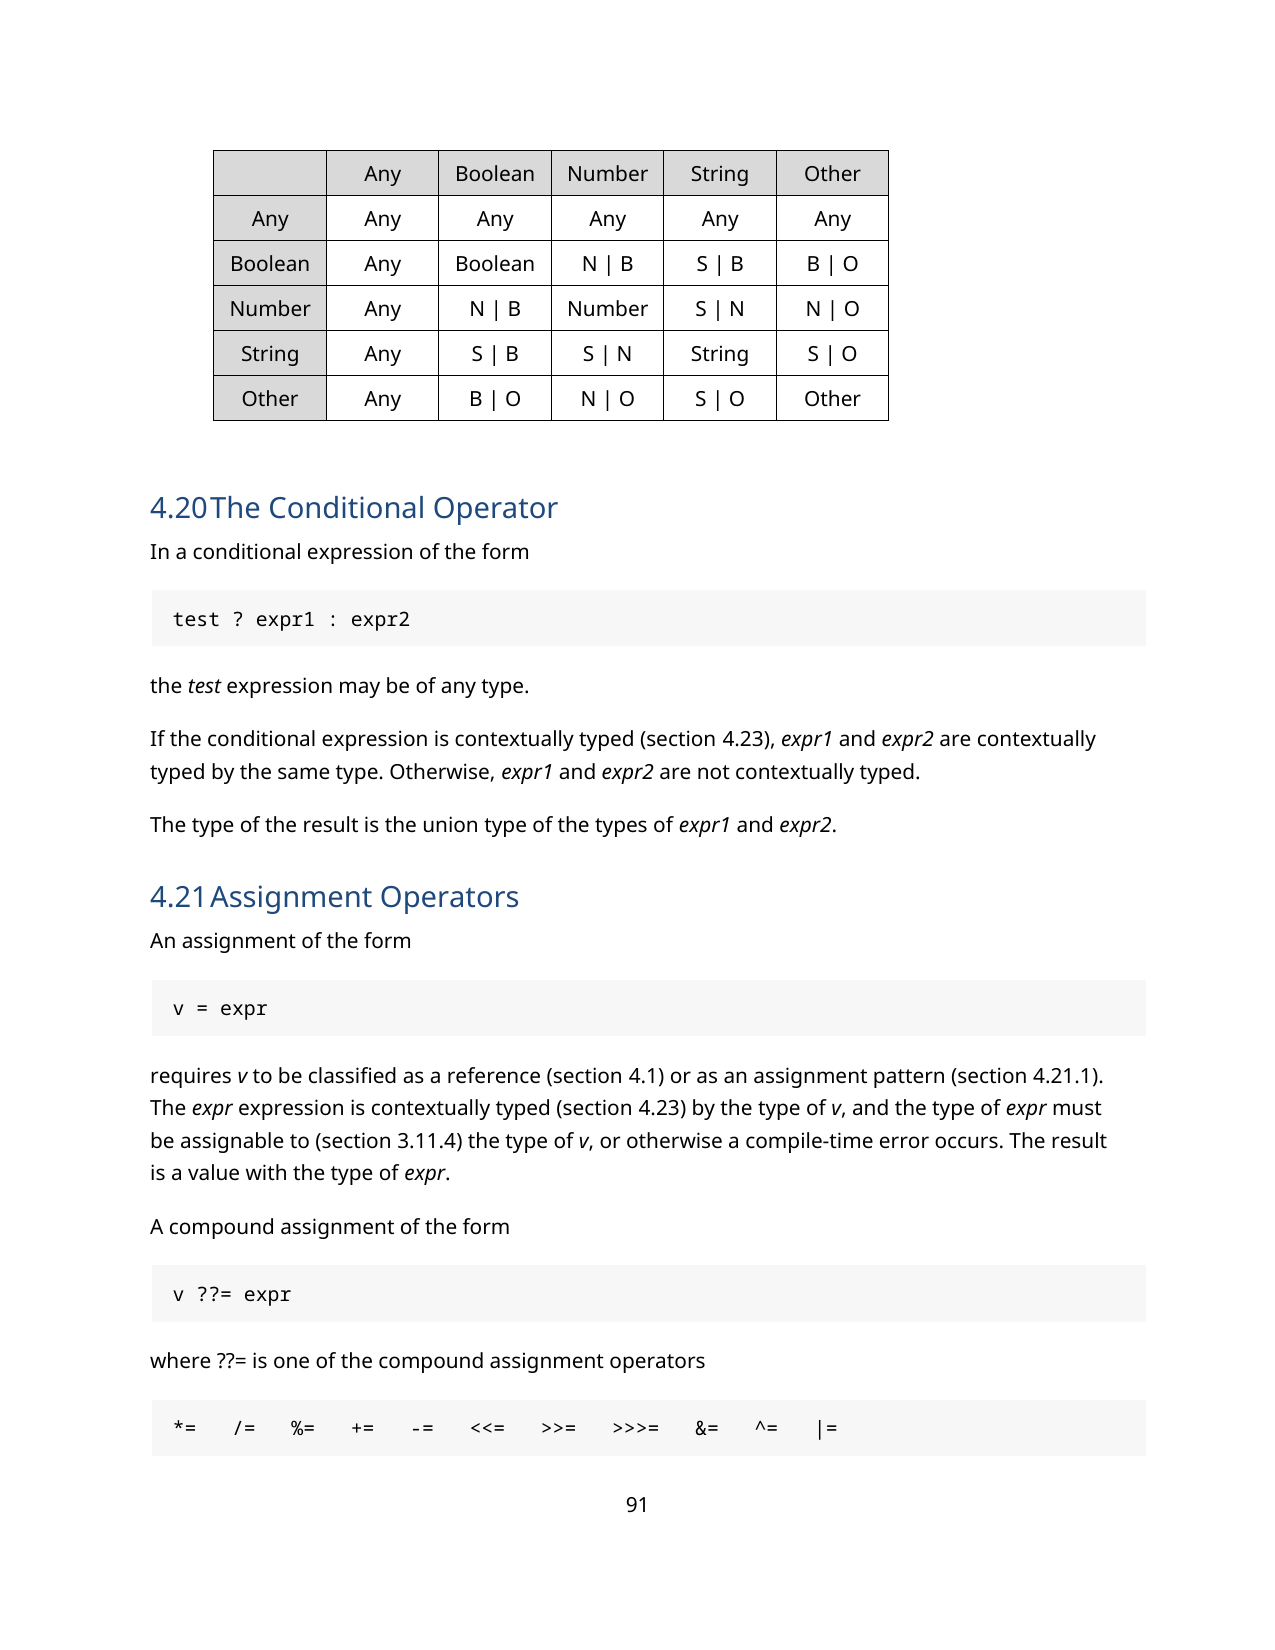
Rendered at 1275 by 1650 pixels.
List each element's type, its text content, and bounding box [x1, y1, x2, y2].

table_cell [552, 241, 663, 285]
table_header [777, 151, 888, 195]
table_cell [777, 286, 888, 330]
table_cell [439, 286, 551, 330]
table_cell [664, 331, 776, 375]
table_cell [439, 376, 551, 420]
subtitle Assignment Operators [150, 877, 1125, 916]
text test ? expr1 : expr2 [164, 603, 1133, 634]
text A compound assignment of the form [150, 1212, 1125, 1240]
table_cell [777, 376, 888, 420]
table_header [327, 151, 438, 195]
text v = expr [164, 992, 1133, 1023]
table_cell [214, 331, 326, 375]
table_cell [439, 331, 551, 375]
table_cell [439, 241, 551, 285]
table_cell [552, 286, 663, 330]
text v ??= expr [164, 1278, 1133, 1309]
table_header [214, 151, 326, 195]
text where ??= is one of the compound assignment operators [150, 1346, 1125, 1375]
text requires v to be classified as a reference (section 4.1) or as an assignment pattern (section 4.21.1). The expr expression is contextually typed (section 4.23) by the type of v, and the type of expr must be assignable to (section 3.11.4) the type of v, or otherwise a compile-time error occurs. The result is a value with the type of expr. [150, 1061, 1125, 1187]
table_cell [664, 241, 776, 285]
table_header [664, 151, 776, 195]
text An assignment of the form [150, 926, 1125, 955]
subtitle The Conditional Operator [150, 487, 1125, 527]
text If the conditional expression is contextually typed (section 4.23), expr1 and expr2 are contextually typed by the same type. Otherwise, expr1 and expr2 are not contextually typed. [150, 724, 1125, 786]
text The type of the result is the union type of the types of expr1 and expr2. [150, 811, 1125, 839]
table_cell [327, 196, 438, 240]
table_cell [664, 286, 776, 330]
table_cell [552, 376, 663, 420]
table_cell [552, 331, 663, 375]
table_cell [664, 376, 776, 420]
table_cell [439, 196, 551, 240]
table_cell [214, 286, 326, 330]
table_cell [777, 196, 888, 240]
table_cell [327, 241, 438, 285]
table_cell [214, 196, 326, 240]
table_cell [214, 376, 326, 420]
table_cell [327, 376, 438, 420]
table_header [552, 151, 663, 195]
text *= /= %= += -= <<= >>= >>>= &= ^= |= [164, 1412, 1133, 1443]
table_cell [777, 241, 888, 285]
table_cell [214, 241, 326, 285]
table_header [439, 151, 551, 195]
text In a conditional expression of the form [150, 537, 1125, 565]
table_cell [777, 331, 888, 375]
text the test expression may be of any type. [150, 671, 1125, 699]
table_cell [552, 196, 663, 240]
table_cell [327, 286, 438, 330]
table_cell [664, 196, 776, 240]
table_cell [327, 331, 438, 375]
